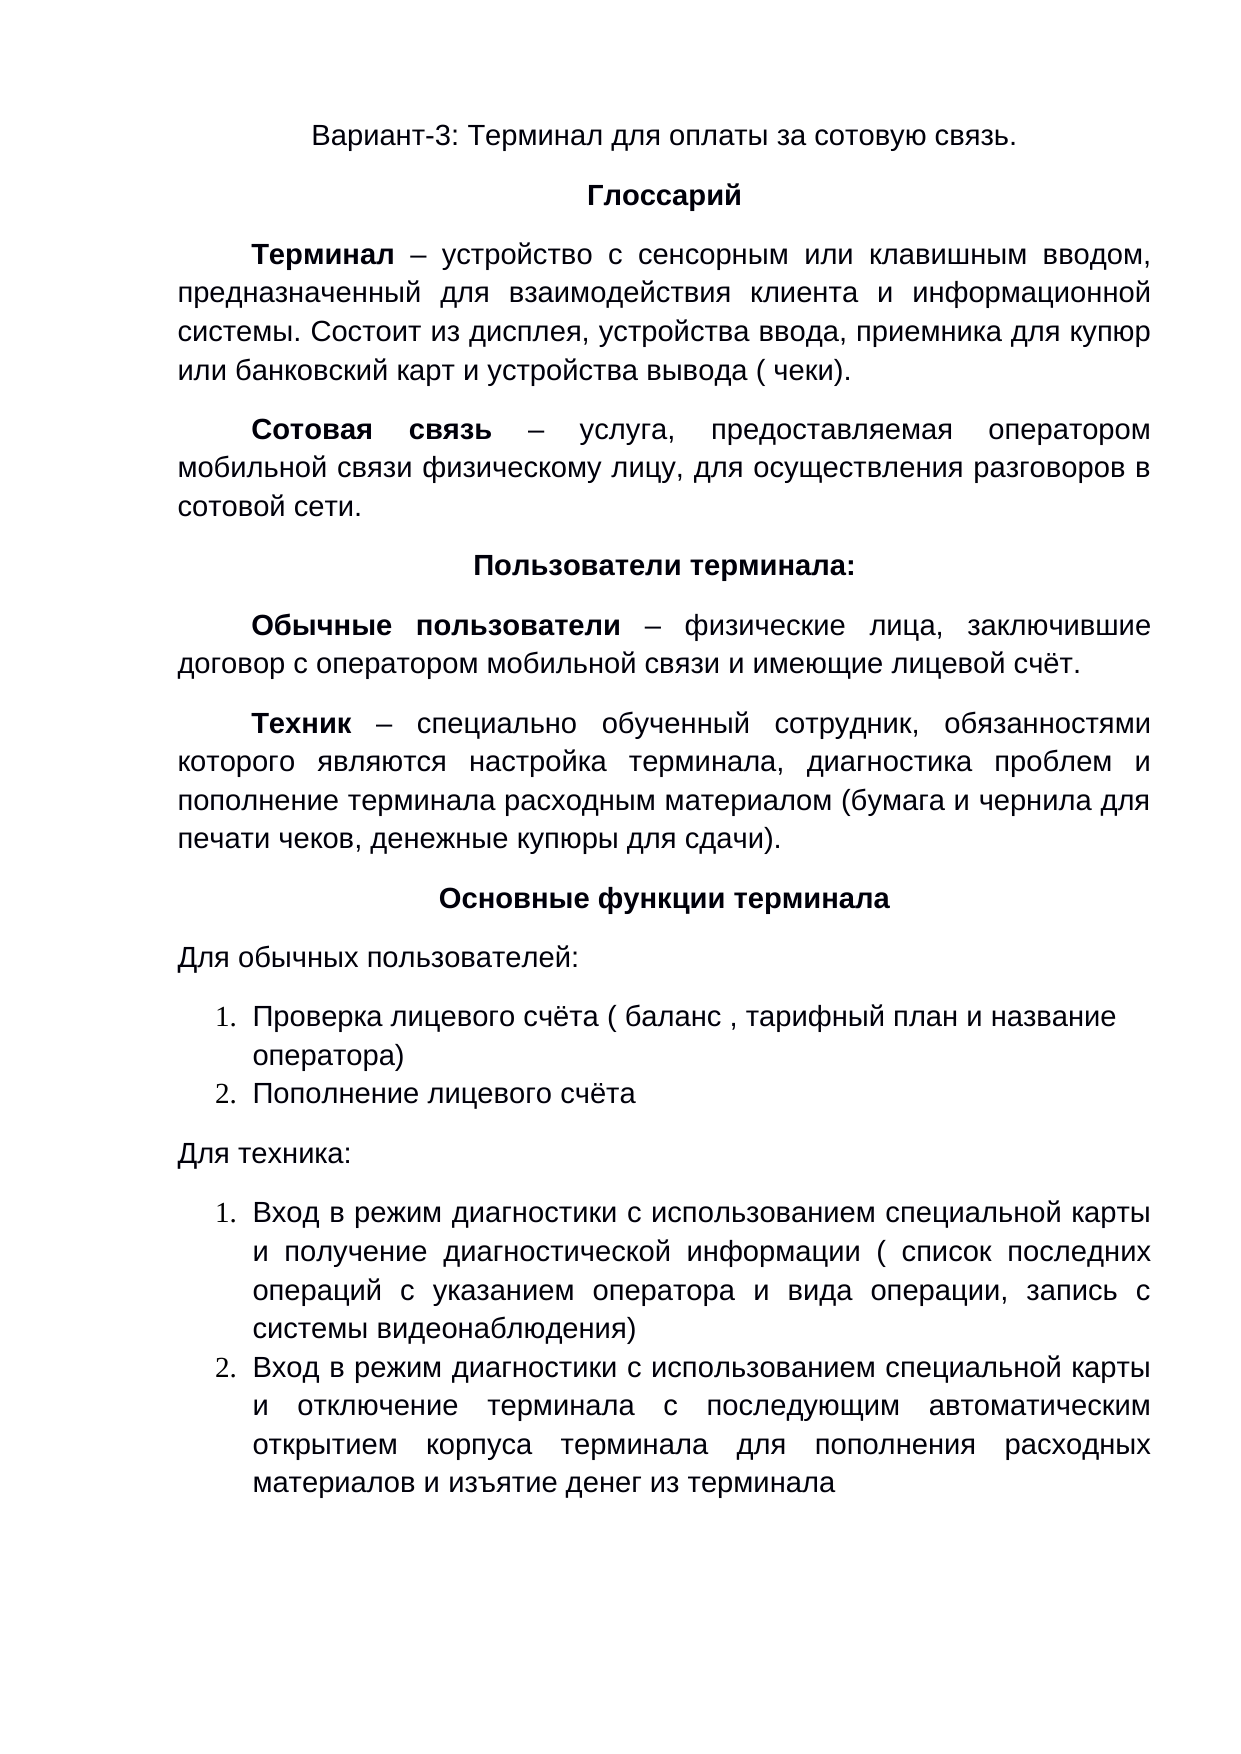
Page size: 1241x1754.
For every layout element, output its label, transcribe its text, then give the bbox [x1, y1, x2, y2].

list Пополнение лицевого счёта [215, 1077, 1152, 1110]
text Для обычных пользователей: [177, 940, 1152, 973]
text Техник – специально обученный сотрудник, обязанностями которого являются настройка терминала, диагностика проблем и пополнение терминала расходным материалом (бумага и чернила для печати чеков, денежные купюры для сдачи). [177, 706, 1152, 855]
list Вход в режим диагностики с использованием специальной карты и отключение терминала с последующим автоматическим открытием корпуса терминала для пополнения расходных материалов и изъятие денег из терминала [215, 1350, 1152, 1499]
text Сотовая связь – услуга, предоставляемая оператором мобильной связи физическому лицу, для осуществления разговоров в сотовой сети. [177, 412, 1152, 522]
text Основные функции терминала [177, 881, 1152, 914]
list Проверка лицевого счёта ( баланс , тарифный план и название оператора) [215, 999, 1152, 1072]
text Терминал – устройство с сенсорным или клавишным вводом, предназначенный для взаимодействия клиента и информационной системы. Состоит из дисплея, устройства ввода, приемника для купюр или банковский карт и устройства вывода ( чеки). [177, 237, 1152, 386]
text Глоссарий [177, 177, 1152, 211]
text Для техника: [177, 1136, 1152, 1169]
text Обычные пользователи – физические лица, заключившие договор с оператором мобильной связи и имеющие лицевой счёт. [177, 608, 1152, 680]
text Пользователи терминала: [177, 548, 1152, 582]
list Вход в режим диагностики с использованием специальной карты и получение диагностической информации ( список последних операций с указанием оператора и вида операции, запись с системы видеонаблюдения) [215, 1195, 1152, 1345]
text Вариант-3: Терминал для оплаты за сотовую связь. [177, 118, 1152, 152]
